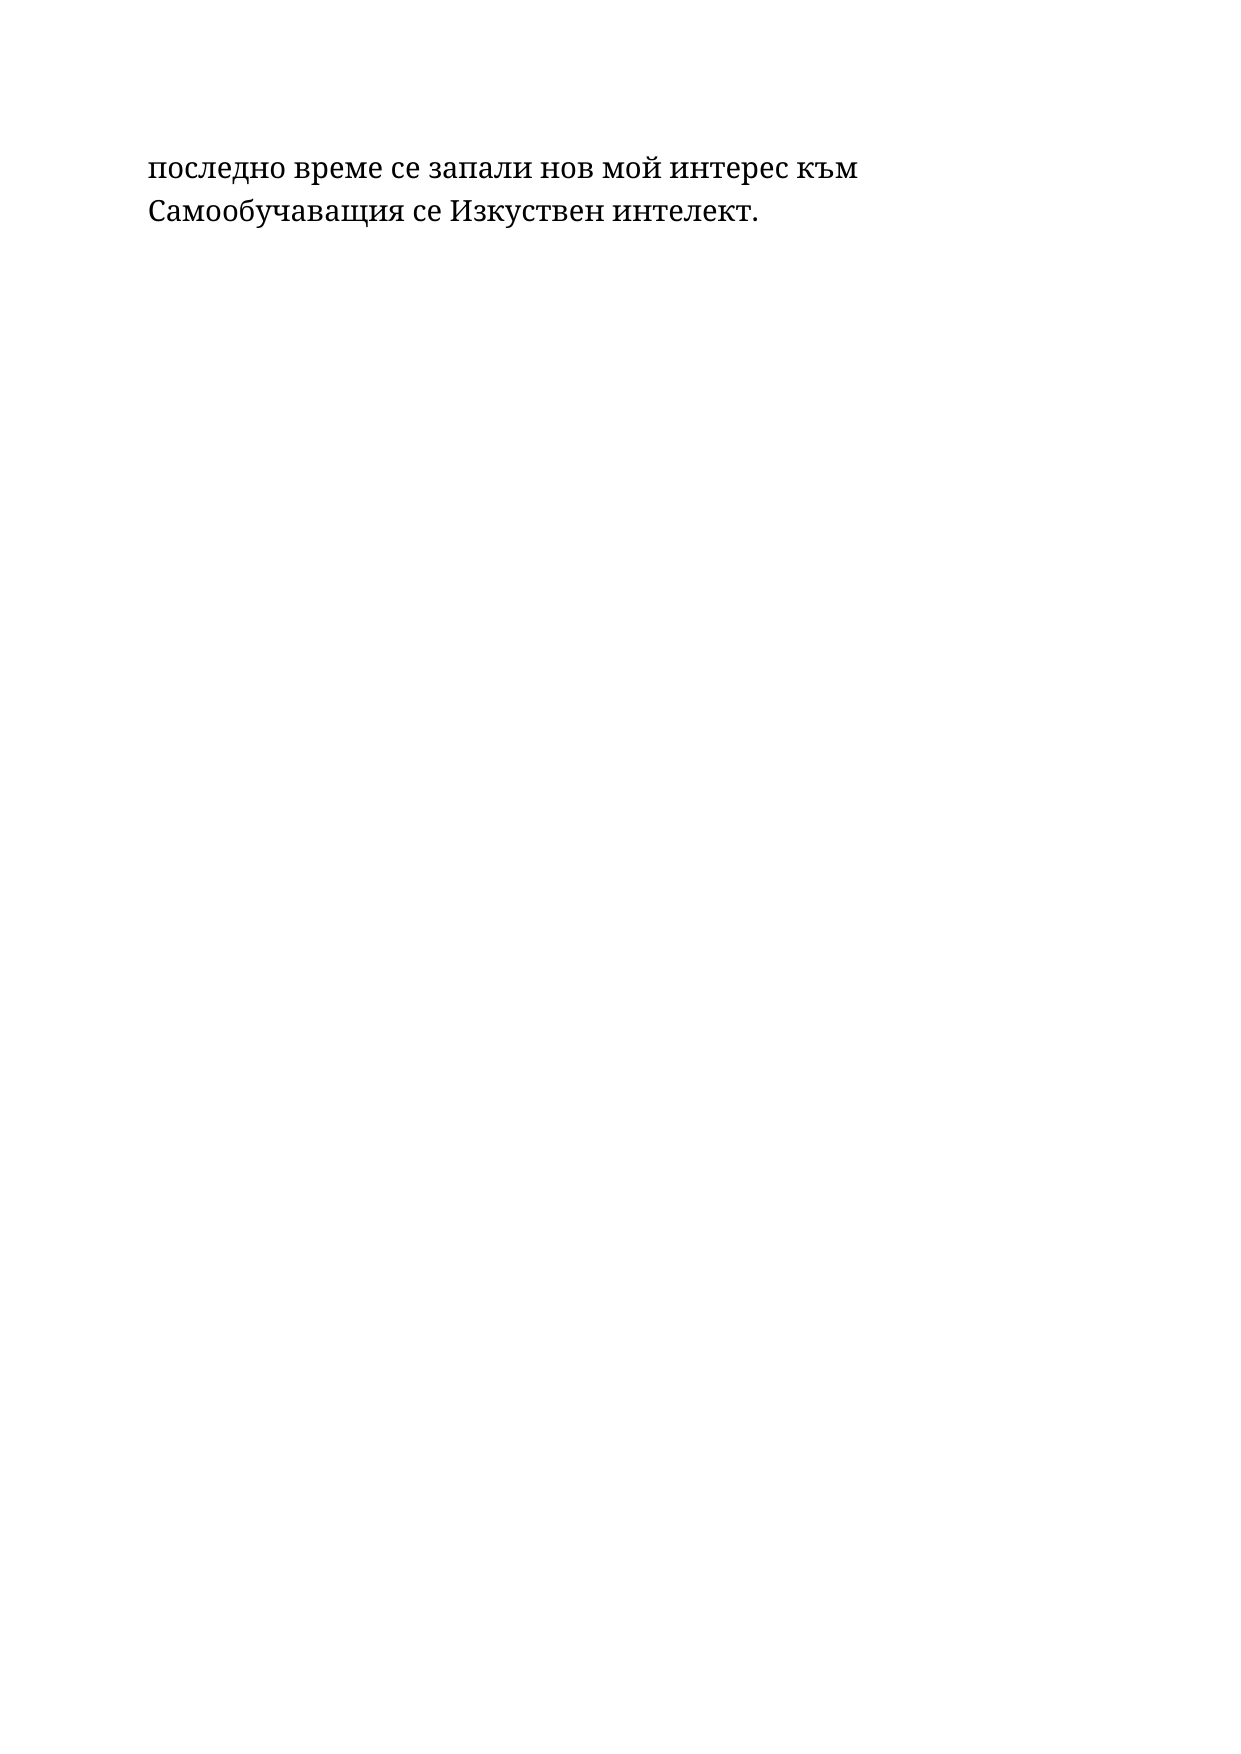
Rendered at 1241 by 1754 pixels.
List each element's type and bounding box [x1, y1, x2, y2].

text [148, 148, 1093, 230]
